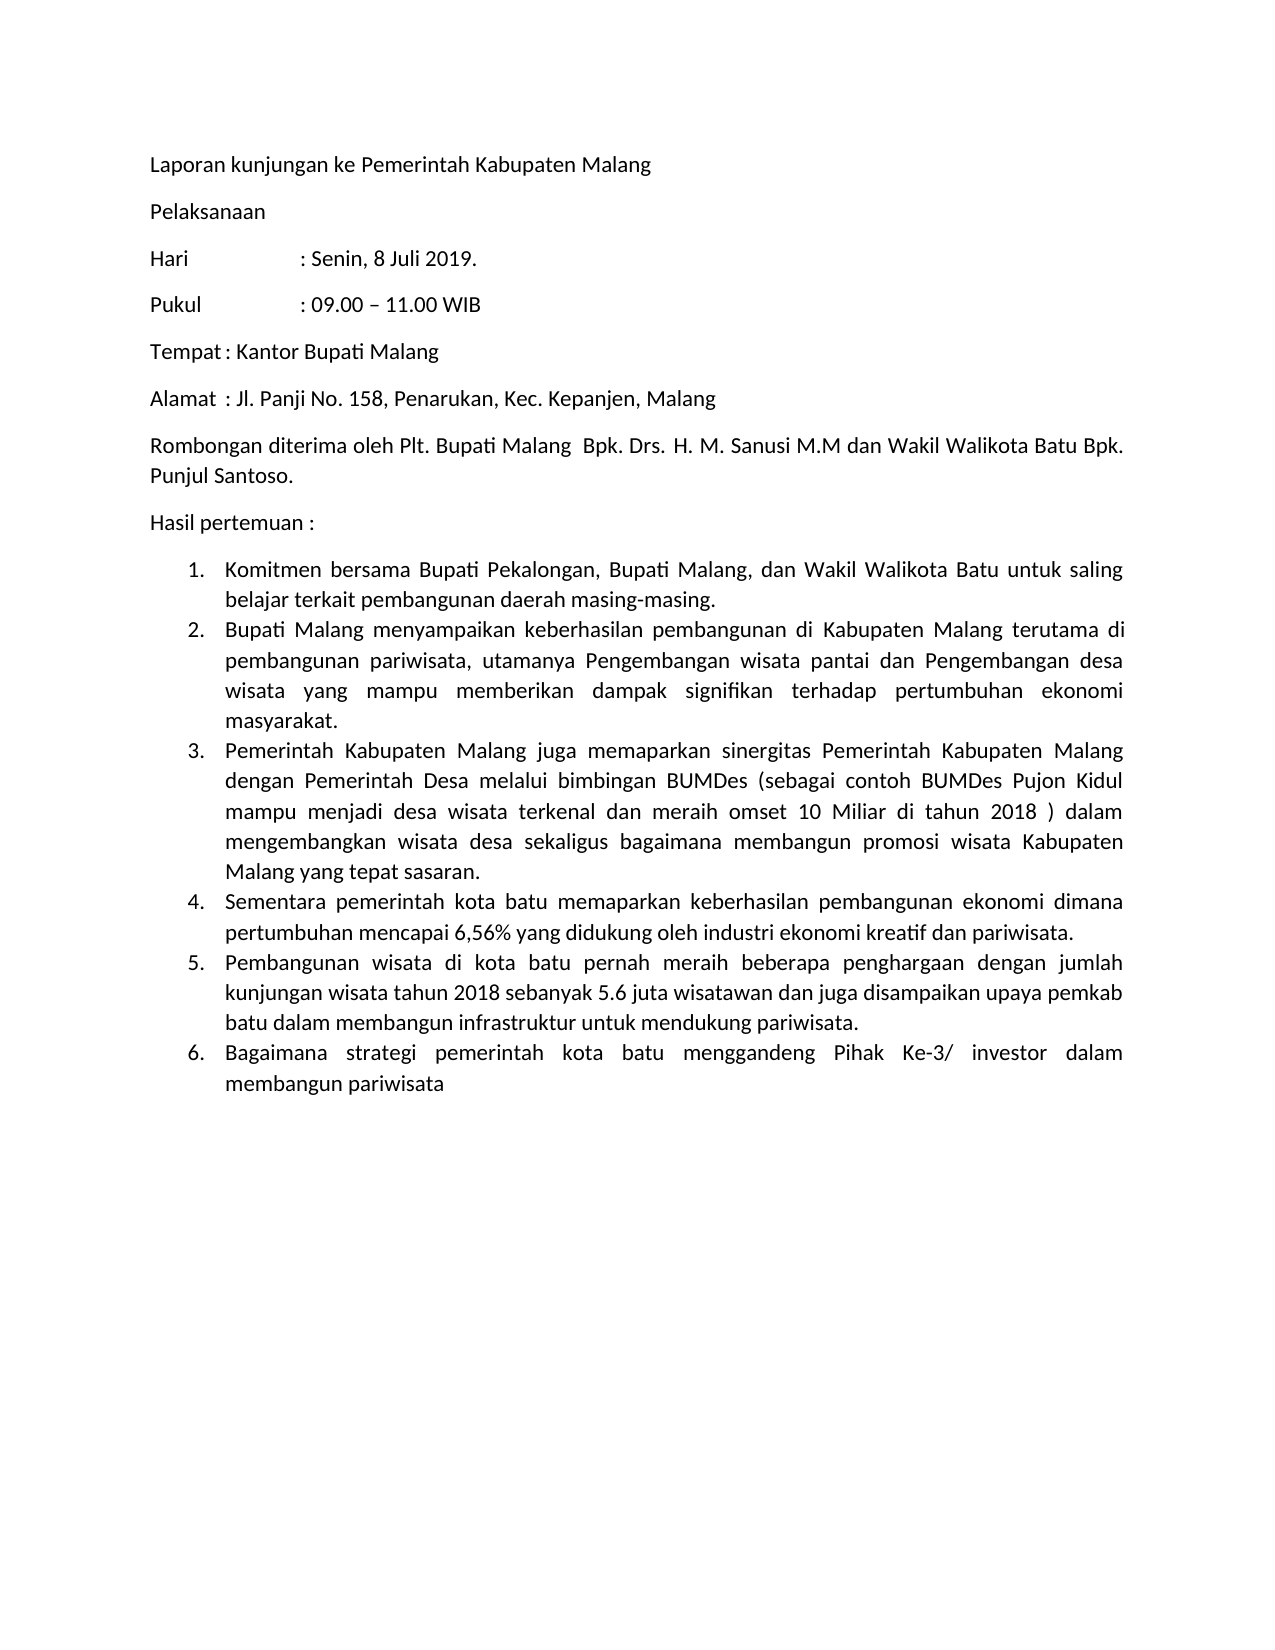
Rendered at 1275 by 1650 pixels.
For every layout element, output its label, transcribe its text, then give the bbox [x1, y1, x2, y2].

text Laporan kunjungan ke Pemerintah Kabupaten Malang [150, 150, 1125, 178]
list Pembangunan wisata di kota batu pernah meraih beberapa penghargaan dengan jumlah kunjungan wisata tahun 2018 sebanyak 5.6 juta wisatawan dan juga disampaikan upaya pemkab batu dalam membangun infrastruktur untuk mendukung pariwisata. [187, 948, 1125, 1036]
text Hari : Senin, 8 Juli 2019. [150, 244, 1125, 272]
list Bupati Malang menyampaikan keberhasilan pembangunan di Kabupaten Malang terutama di pembangunan pariwisata, utamanya Pengembangan wisata pantai dan Pengembangan desa wisata yang mampu memberikan dampak signifikan terhadap pertumbuhan ekonomi masyarakat. [187, 616, 1125, 734]
list Komitmen bersama Bupati Pekalongan, Bupati Malang, dan Wakil Walikota Batu untuk saling belajar terkait pembangunan daerah masing-masing. [187, 555, 1125, 613]
list Pemerintah Kabupaten Malang juga memaparkan sinergitas Pemerintah Kabupaten Malang dengan Pemerintah Desa melalui bimbingan BUMDes (sebagai contoh BUMDes Pujon Kidul mampu menjadi desa wisata terkenal dan meraih omset 10 Miliar di tahun 2018 ) dalam mengembangkan wisata desa sekaligus bagaimana membangun promosi wisata Kabupaten Malang yang tepat sasaran. [187, 736, 1125, 885]
list Bagaimana strategi pemerintah kota batu menggandeng Pihak Ke-3/ investor dalam membangun pariwisata [187, 1038, 1125, 1097]
text Pukul : 09.00 – 11.00 WIB [150, 291, 1125, 319]
text Pelaksanaan [150, 197, 1125, 225]
text Hasil pertemuan : [150, 508, 1125, 536]
text Tempat : Kantor Bupati Malang [150, 337, 1125, 366]
text Rombongan diterima oleh Plt. Bupati Malang Bpk. Drs. H. M. Sanusi M.M dan Wakil Walikota Batu Bpk. Punjul Santoso. [150, 431, 1125, 489]
list Sementara pemerintah kota batu memaparkan keberhasilan pembangunan ekonomi dimana pertumbuhan mencapai 6,56% yang didukung oleh industri ekonomi kreatif dan pariwisata. [187, 887, 1125, 946]
text Alamat : Jl. Panji No. 158, Penarukan, Kec. Kepanjen, Malang [150, 384, 1125, 412]
